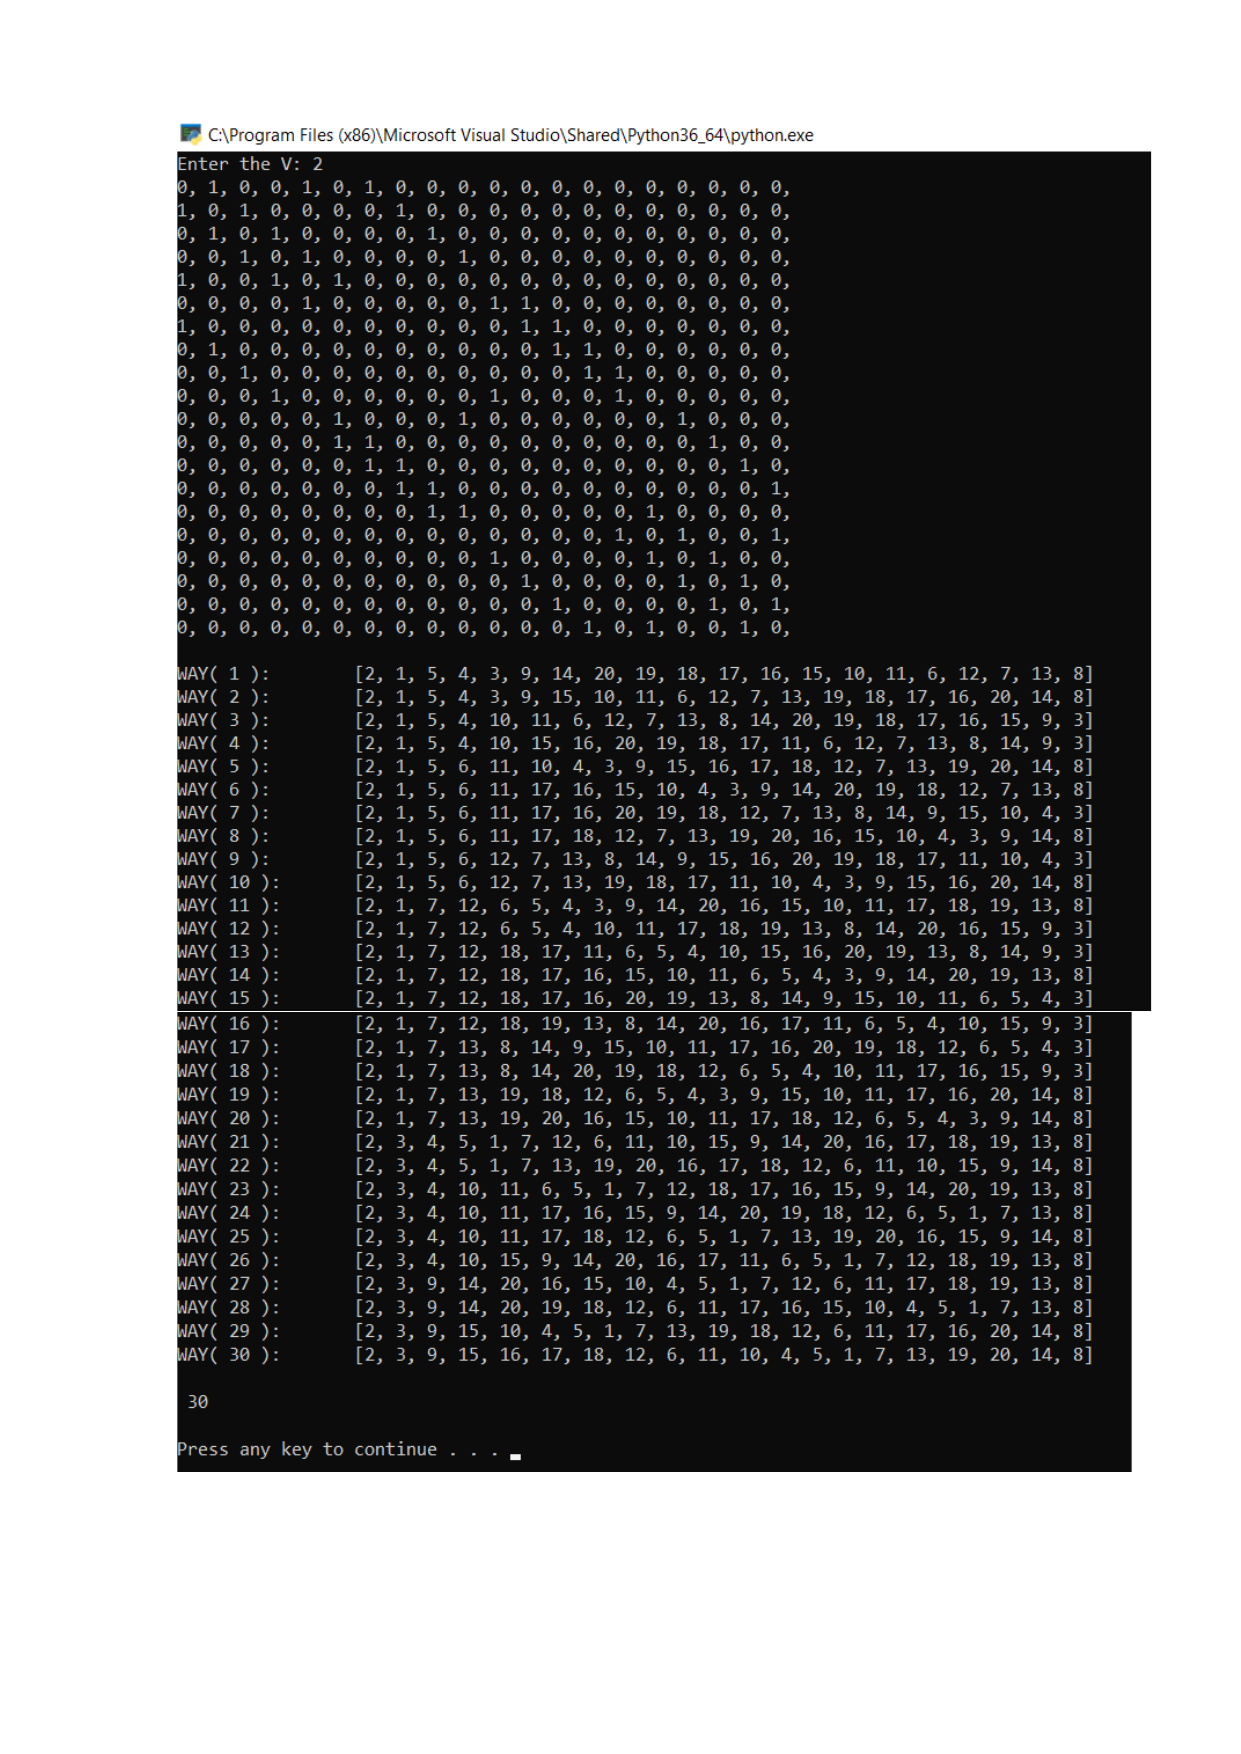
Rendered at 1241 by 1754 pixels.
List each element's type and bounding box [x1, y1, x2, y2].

picture [177, 118, 1152, 1011]
picture [177, 1012, 1132, 1472]
